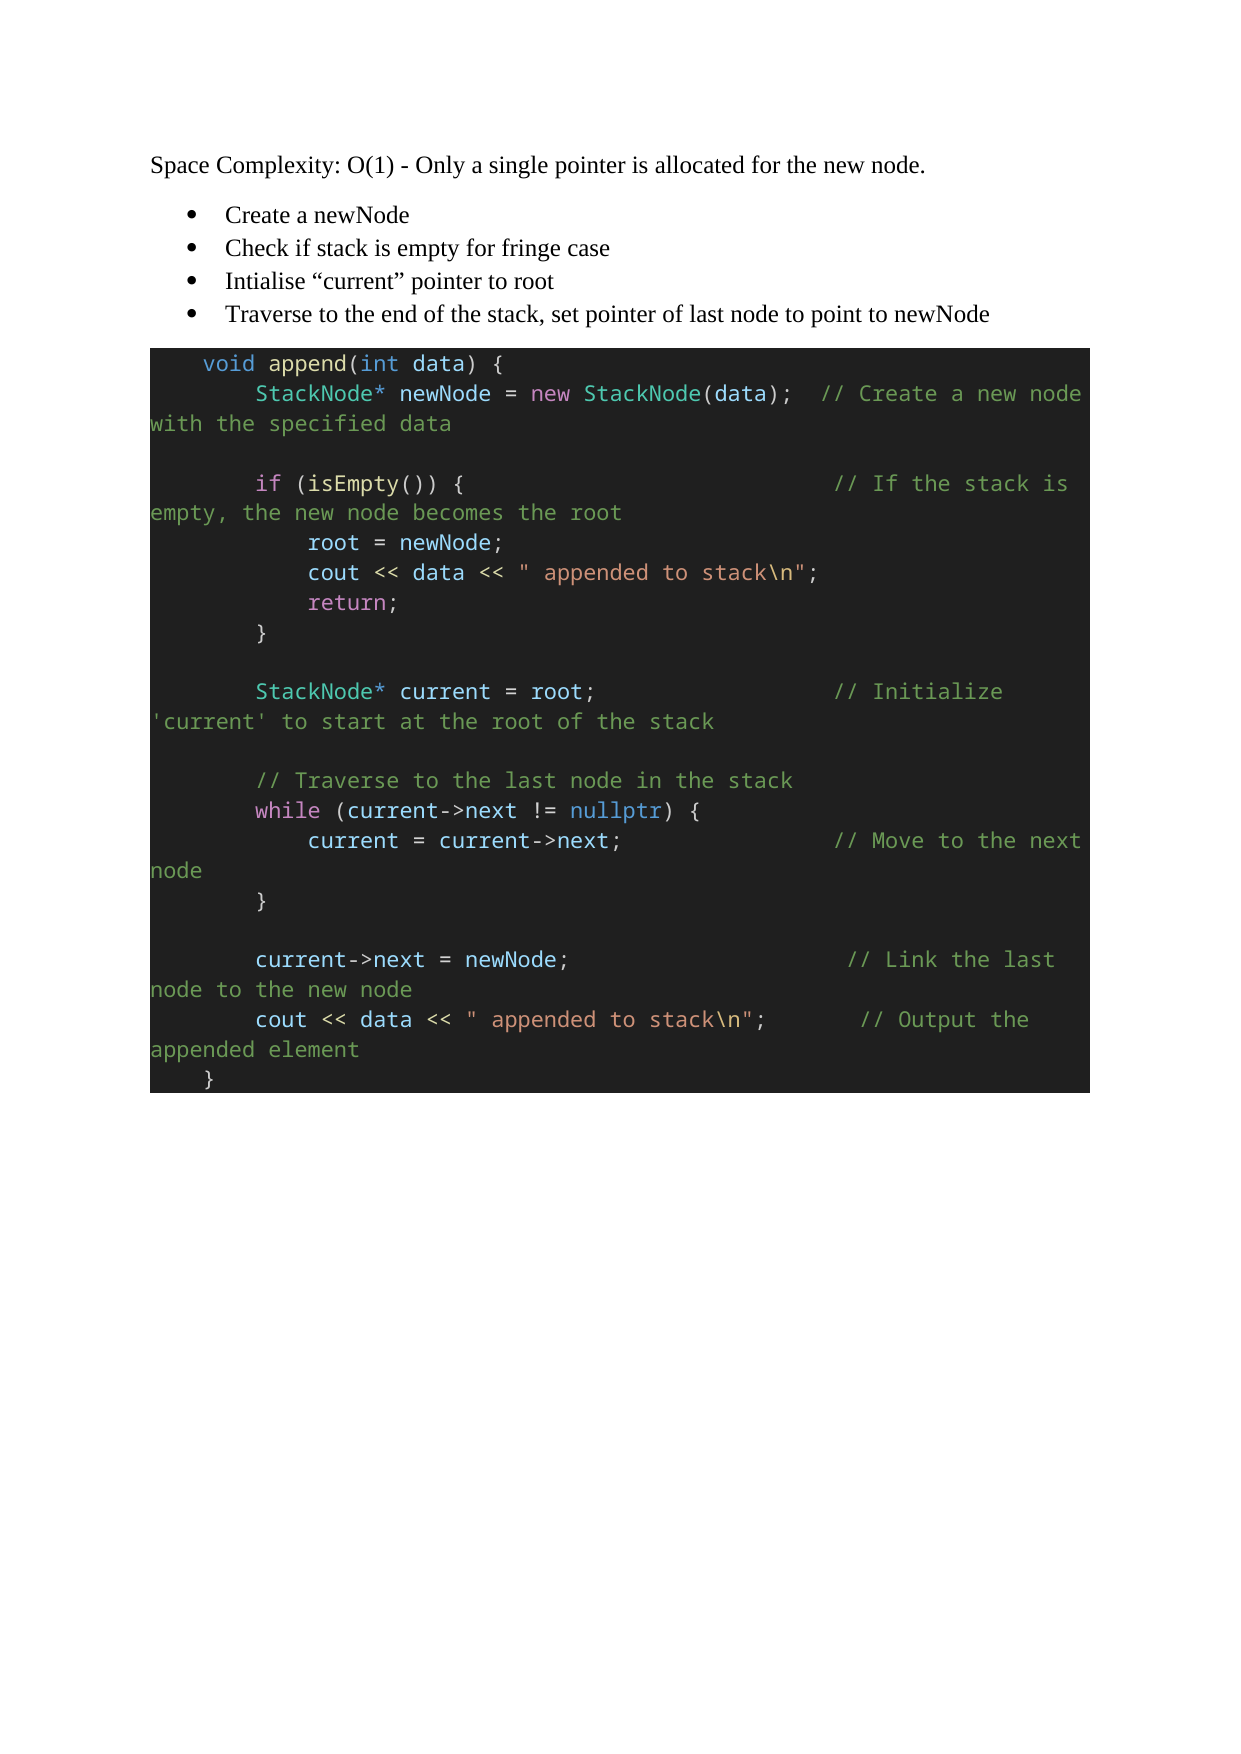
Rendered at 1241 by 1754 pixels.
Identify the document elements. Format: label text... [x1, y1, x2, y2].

text // Traverse to the last node in the stack [150, 766, 1090, 795]
text current = current->next; // Move to the next node [150, 825, 1090, 885]
text if (isEmpty()) { // If the stack is empty, the new node becomes the root [150, 468, 1090, 527]
text current->next = newNode; // Link the last node to the new node [150, 944, 1090, 1004]
text } [150, 1063, 1090, 1093]
list Intialise “current” pointer to root [187, 266, 1090, 294]
text void append(int data) { [150, 348, 1090, 378]
list Traverse to the end of the stack, set pointer of last node to point to newNode [187, 299, 1090, 327]
list Create a newNode [187, 200, 1090, 228]
list Check if stack is empty for fringe case [187, 233, 1090, 261]
text StackNode* current = root; // Initialize 'current' to start at the root of the stack [150, 676, 1090, 736]
text cout << data << " appended to stack\n"; [150, 557, 1090, 587]
text } [150, 885, 1090, 914]
text return; [150, 587, 1090, 617]
text Space Complexity: O(1) - Only a single pointer is allocated for the new node. [150, 150, 1090, 179]
text root = newNode; [150, 527, 1090, 557]
text cout << data << " appended to stack\n"; // Output the appended element [150, 1004, 1090, 1063]
text StackNode* newNode = new StackNode(data); // Create a new node with the specified data [150, 378, 1090, 438]
text } [150, 617, 1090, 646]
text while (current->next != nullptr) { [150, 795, 1090, 825]
